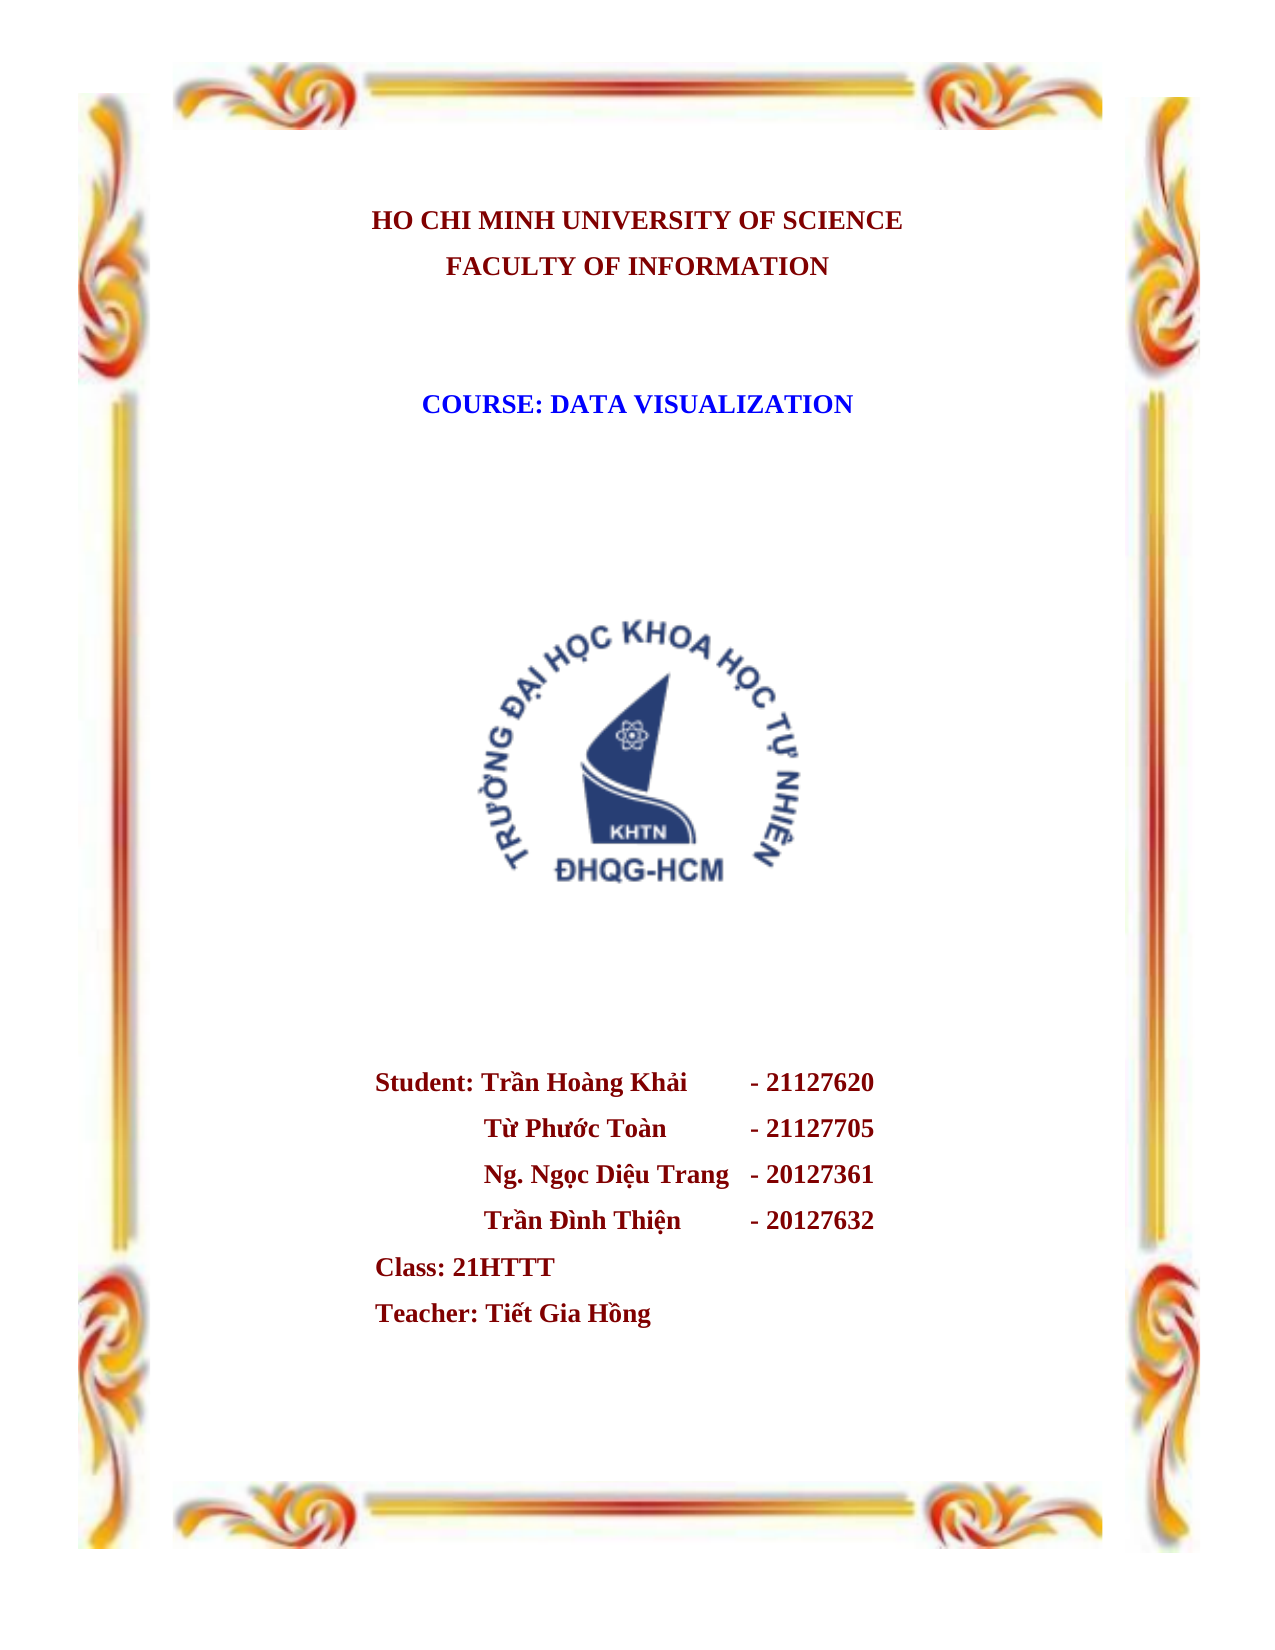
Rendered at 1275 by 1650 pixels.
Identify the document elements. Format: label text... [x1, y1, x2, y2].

picture [1125, 97, 1200, 1553]
text Ng. Ngọc Diệu Trang - 20127361 [375, 1158, 1125, 1189]
text FACULTY OF INFORMATION [150, 250, 1125, 281]
text COURSE: DATA VISUALIZATION [150, 388, 1125, 419]
text Teacher: Tiết Gia Hồng [375, 1297, 1125, 1328]
text Student: Trần Hoàng Khải - 21127620 [375, 1066, 1125, 1097]
text HO CHI MINH UNIVERSITY OF SCIENCE [150, 204, 1125, 235]
text Trần Đình Thiện - 20127632 [375, 1204, 1125, 1236]
picture [172, 62, 1103, 130]
text Class: 21HTTT [300, 1251, 1125, 1282]
picture [172, 1481, 1103, 1549]
picture [78, 93, 150, 1549]
text Từ Phước Toàn - 21127705 [375, 1112, 1125, 1143]
picture [472, 600, 803, 930]
